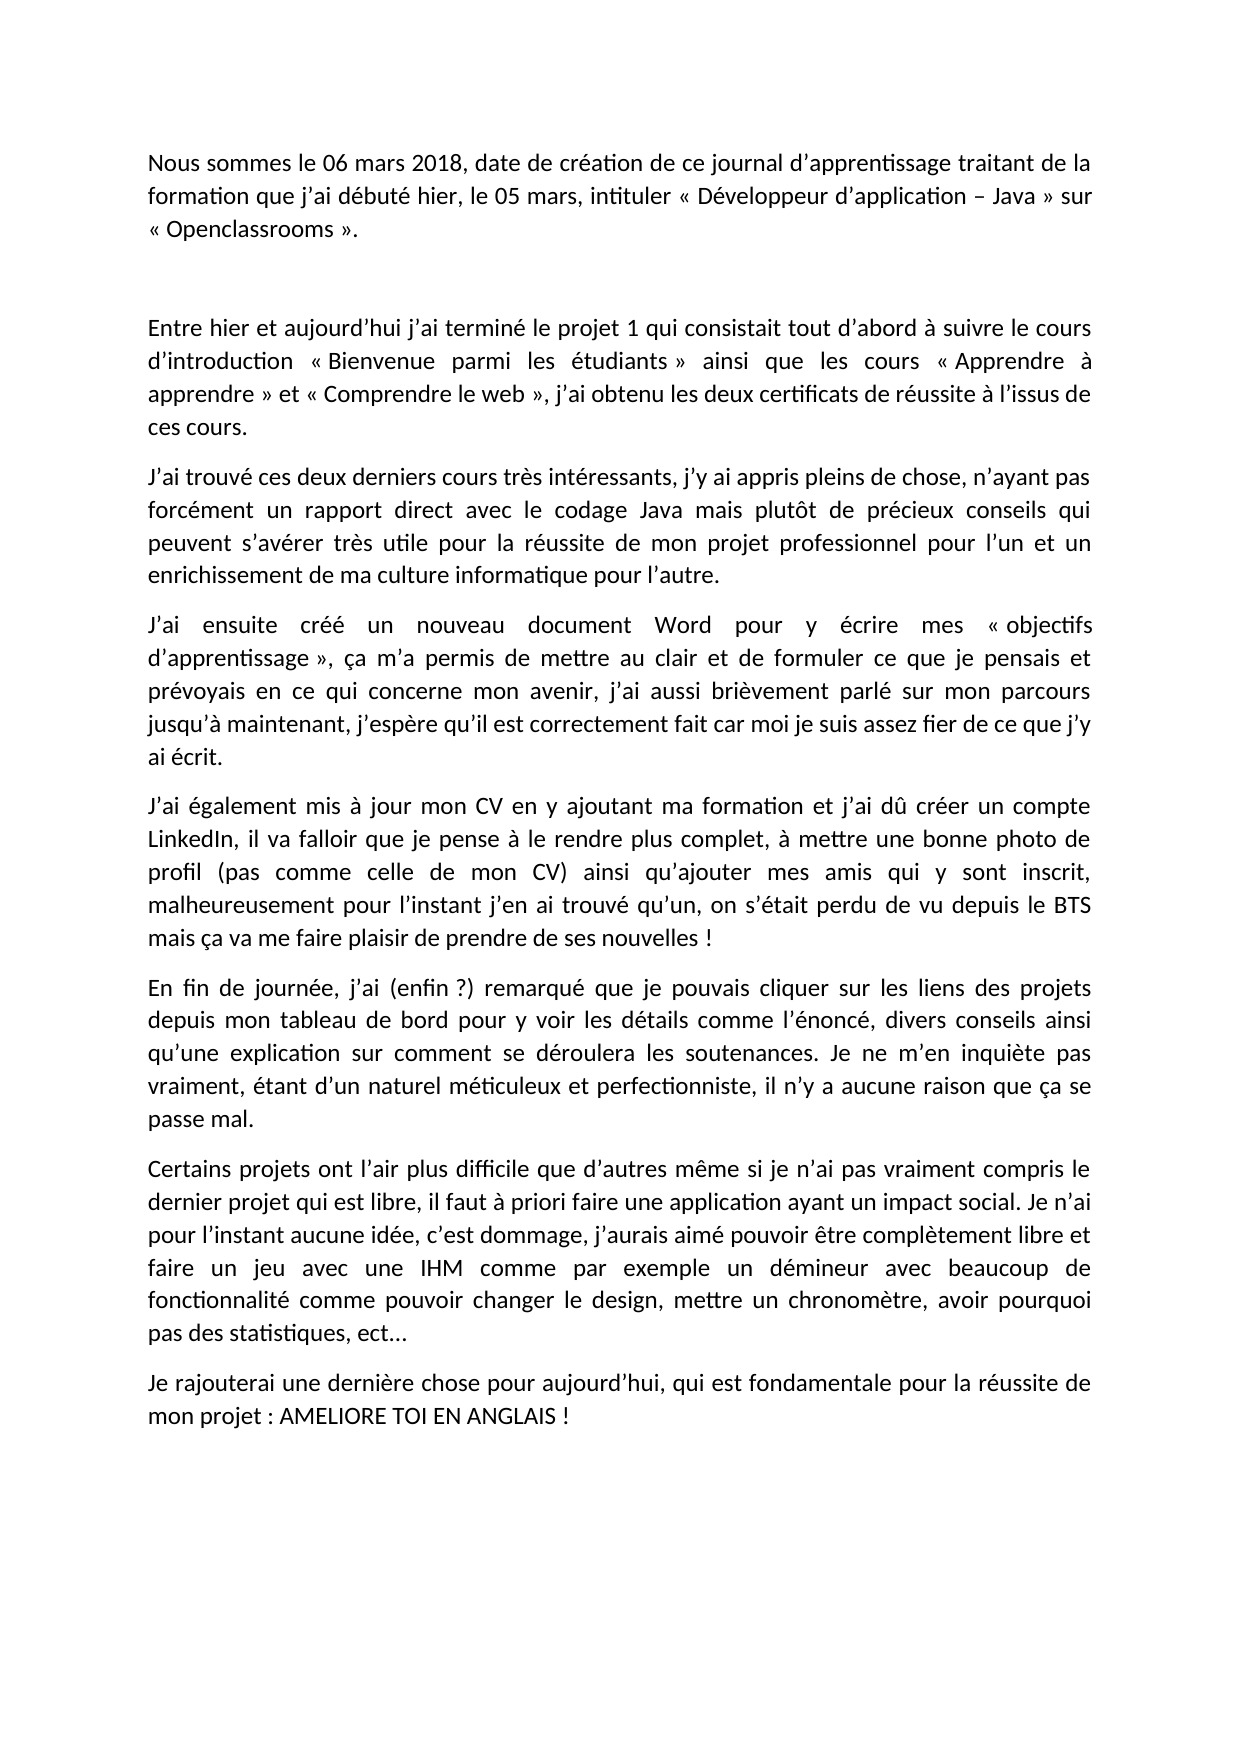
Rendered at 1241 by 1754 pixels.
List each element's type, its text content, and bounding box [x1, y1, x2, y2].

text Certains projets ont l’air plus difficile que d’autres même si je n’ai pas vraiment compris le dernier projet qui est libre, il faut à priori faire une application ayant un impact social. Je n’ai pour l’instant aucune idée, c’est dommage, j’aurais aimé pouvoir être complètement libre et faire un jeu avec une IHM comme par exemple un démineur avec beaucoup de fonctionnalité comme pouvoir changer le design, mettre un chronomètre, avoir pourquoi pas des statistiques, ect... [148, 1153, 1093, 1348]
text J’ai également mis à jour mon CV en y ajoutant ma formation et j’ai dû créer un compte LinkedIn, il va falloir que je pense à le rendre plus complet, à mettre une bonne photo de profil (pas comme celle de mon CV) ainsi qu’ajouter mes amis qui y sont inscrit, malheureusement pour l’instant j’en ai trouvé qu’un, on s’était perdu de vu depuis le BTS mais ça va me faire plaisir de prendre de ses nouvelles ! [148, 791, 1093, 953]
text J’ai trouvé ces deux derniers cours très intéressants, j’y ai appris pleins de chose, n’ayant pas forcément un rapport direct avec le codage Java mais plutôt de précieux conseils qui peuvent s’avérer très utile pour la réussite de mon projet professionnel pour l’un et un enrichissement de ma culture informatique pour l’autre. [148, 461, 1093, 590]
text Entre hier et aujourd’hui j’ai terminé le projet 1 qui consistait tout d’abord à suivre le cours d’introduction « Bienvenue parmi les étudiants » ainsi que les cours « Apprendre à apprendre » et « Comprendre le web », j’ai obtenu les deux certificats de réussite à l’issus de ces cours. [148, 313, 1093, 442]
text J’ai ensuite créé un nouveau document Word pour y écrire mes « objectifs d’apprentissage », ça m’a permis de mettre au clair et de formuler ce que je pensais et prévoyais en ce qui concerne mon avenir, j’ai aussi brièvement parlé sur mon parcours jusqu’à maintenant, j’espère qu’il est correctement fait car moi je suis assez fier de ce que j’y ai écrit. [148, 609, 1093, 771]
text Nous sommes le 06 mars 2018, date de création de ce journal d’apprentissage traitant de la formation que j’ai débuté hier, le 05 mars, intituler « Développeur d’application – Java » sur « Openclassrooms ». [148, 148, 1093, 244]
text En fin de journée, j’ai (enfin ?) remarqué que je pouvais cliquer sur les liens des projets depuis mon tableau de bord pour y voir les détails comme l’énoncé, divers conseils ainsi qu’une explication sur comment se déroulera les soutenances. Je ne m’en inquiète pas vraiment, étant d’un naturel méticuleux et perfectionniste, il n’y a aucune raison que ça se passe mal. [148, 972, 1093, 1134]
text Je rajouterai une dernière chose pour aujourd’hui, qui est fondamentale pour la réussite de mon projet : AMELIORE TOI EN ANGLAIS ! [148, 1367, 1093, 1431]
